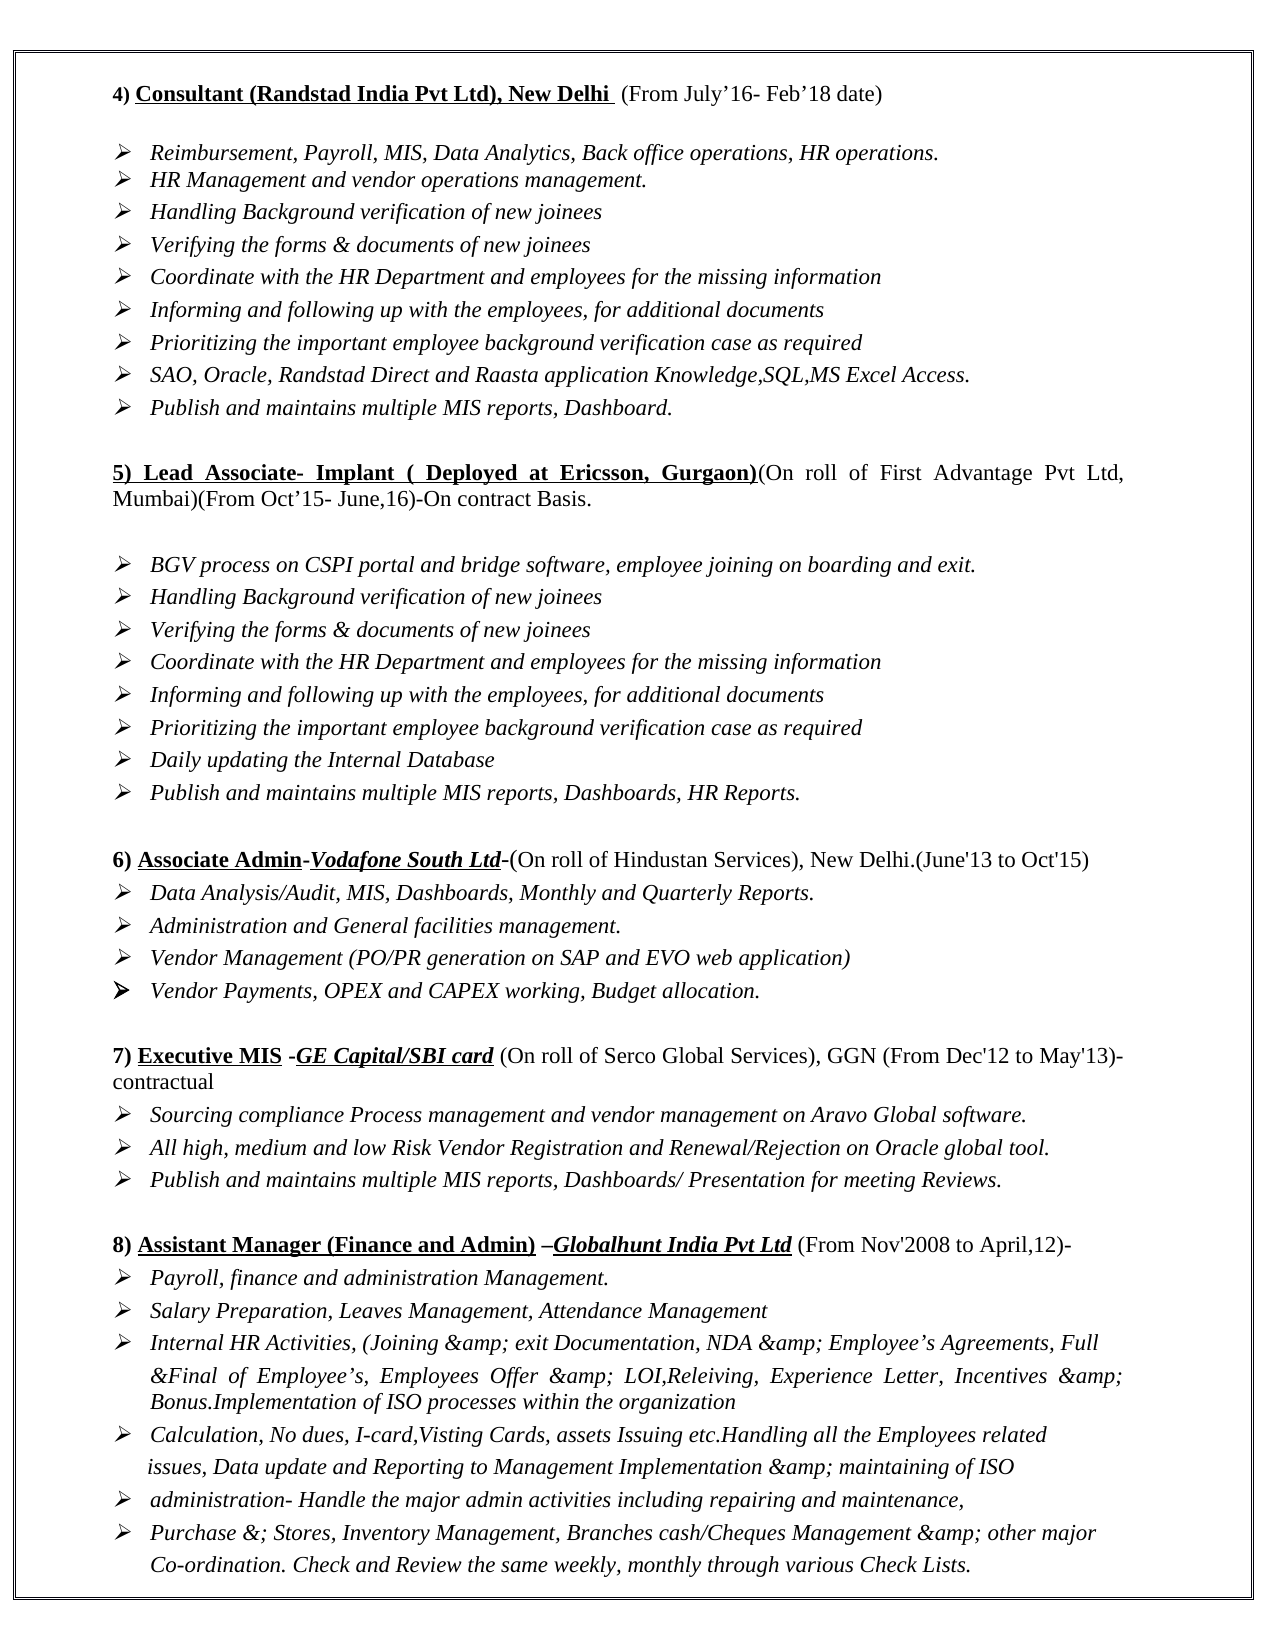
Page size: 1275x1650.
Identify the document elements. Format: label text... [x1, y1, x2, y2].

text &Final of Employee’s, Employees Offer &amp; LOI,Releiving, Experience Letter, Incentives &amp; Bonus.Implementation of ISO processes within the organization [150, 1362, 1125, 1414]
list Coordinate with the HR Department and employees for the missing information [112, 263, 1125, 290]
list Payroll, finance and administration Management. [112, 1264, 1125, 1290]
list Coordinate with the HR Department and employees for the missing information [112, 648, 1125, 675]
list Publish and maintains multiple MIS reports, Dashboards/ Presentation for meeting Reviews. [112, 1166, 1125, 1193]
list Purchase &; Stores, Inventory Management, Branches cash/Cheques Management &amp; other major [112, 1519, 1125, 1545]
list All high, medium and low Risk Vendor Registration and Renewal/Rejection on Oracle global tool. [112, 1134, 1125, 1160]
list Salary Preparation, Leaves Management, Attendance Management [112, 1297, 1125, 1323]
list Publish and maintains multiple MIS reports, Dashboard. [112, 394, 1125, 420]
list Handling Background verification of new joinees [112, 583, 1125, 609]
list administration- Handle the major admin activities including repairing and maintenance, [112, 1486, 1125, 1512]
text 8) Assistant Manager (Finance and Admin) –Globalhunt India Pvt Ltd (From Nov'2008 to April,12)- [112, 1231, 1125, 1258]
list Prioritizing the important employee background verification case as required [112, 714, 1125, 740]
list Verifying the forms & documents of new joinees [112, 616, 1125, 642]
list Informing and following up with the employees, for additional documents [112, 681, 1125, 707]
text issues, Data update and Reporting to Management Implementation &amp; maintaining of ISO [112, 1453, 1125, 1480]
list Sourcing compliance Process management and vendor management on Aravo Global software. [112, 1101, 1125, 1127]
text 4) Consultant (Randstad India Pvt Ltd), New Delhi (From July’16- Feb’18 date) [112, 80, 1125, 107]
text Co-ordination. Check and Review the same weekly, monthly through various Check Lists. [150, 1551, 1125, 1578]
list Calculation, No dues, I-card,Visting Cards, assets Issuing etc.Handling all the Employees related [112, 1421, 1125, 1447]
text 6) Associate Admin-Vodafone South Ltd-(On roll of Hindustan Services), New Delhi.(June'13 to Oct'15) [112, 844, 1125, 873]
list Handling Background verification of new joinees [112, 198, 1125, 224]
list Prioritizing the important employee background verification case as required [112, 329, 1125, 355]
list Reimbursement, Payroll, MIS, Data Analytics, Back office operations, HR operations. [112, 139, 1125, 166]
list Verifying the forms & documents of new joinees [112, 231, 1125, 257]
text 5) Lead Associate- Implant ( Deployed at Ericsson, Gurgaon)(On roll of First Advantage Pvt Ltd, Mumbai)(From Oct’15- June,16)-On contract Basis. [112, 459, 1125, 512]
list Publish and maintains multiple MIS reports, Dashboards, HR Reports. [112, 779, 1125, 805]
list Administration and General facilities management. [112, 912, 1125, 938]
list BGV process on CSPI portal and bridge software, employee joining on boarding and exit. [112, 551, 1125, 577]
list Informing and following up with the employees, for additional documents [112, 296, 1125, 322]
text 7) Executive MIS -GE Capital/SBI card (On roll of Serco Global Services), GGN (From Dec'12 to May'13)-contractual [112, 1042, 1125, 1095]
list Vendor Management (PO/PR generation on SAP and EVO web application) [112, 944, 1125, 971]
list Vendor Payments, OPEX and CAPEX working, Budget allocation. [112, 977, 1125, 1003]
list Daily updating the Internal Database [112, 746, 1125, 773]
list Internal HR Activities, (Joining &amp; exit Documentation, NDA &amp; Employee’s Agreements, Full [112, 1329, 1125, 1356]
list Data Analysis/Audit, MIS, Dashboards, Monthly and Quarterly Reports. [112, 879, 1125, 905]
list HR Management and vendor operations management. [112, 166, 1125, 192]
list SAO, Oracle, Randstad Direct and Raasta application Knowledge,SQL,MS Excel Access. [112, 361, 1125, 388]
